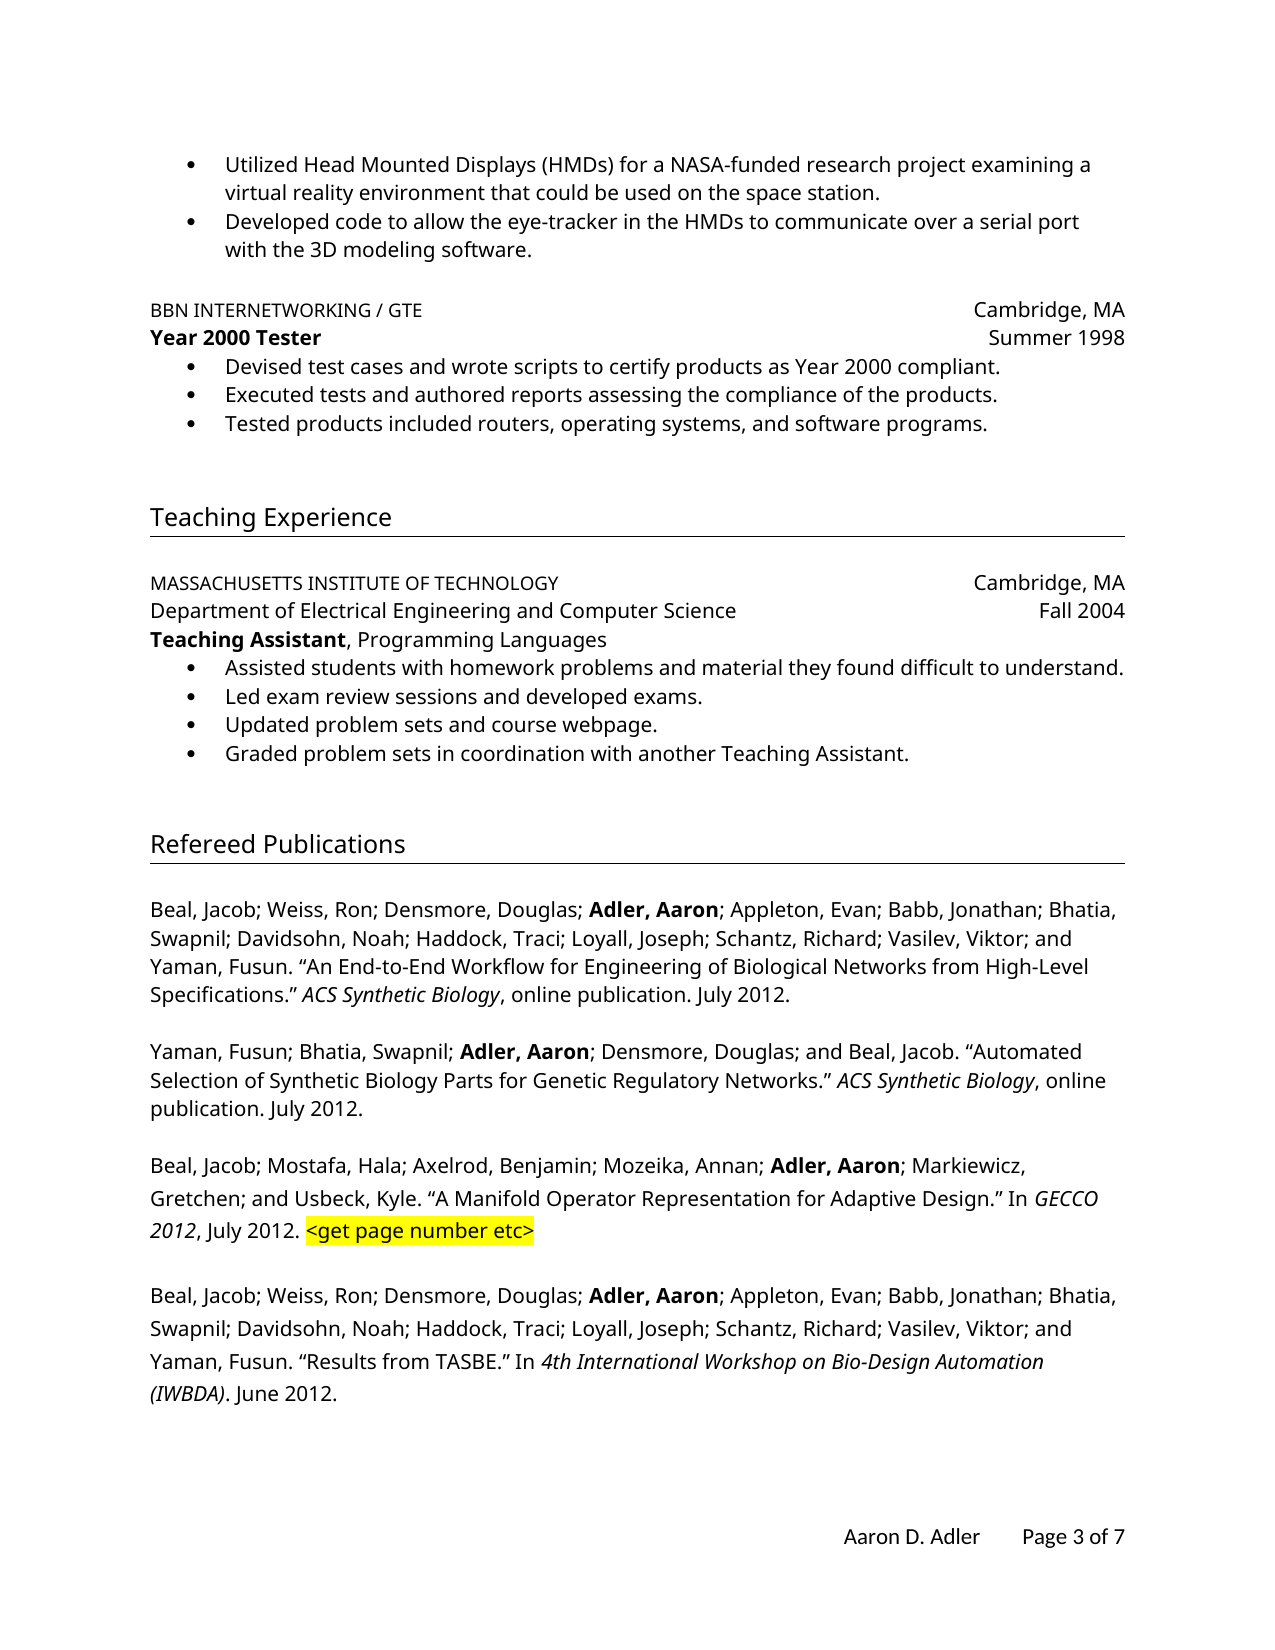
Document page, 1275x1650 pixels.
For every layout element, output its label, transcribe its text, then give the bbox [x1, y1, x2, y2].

list Assisted students with homework problems and material they found difficult to understand. [187, 653, 1125, 682]
list Updated problem sets and course webpage. [187, 710, 1125, 739]
list Utilized Head Mounted Displays (HMDs) for a NASA-funded research project examining a virtual reality environment that could be used on the space station. [187, 150, 1125, 207]
text Teaching Experience [150, 500, 1125, 536]
text Department of Electrical Engineering and Computer Science Fall 2004 [150, 597, 1125, 625]
list Executed tests and authored reports assessing the compliance of the products. [187, 380, 1125, 409]
text Year 2000 Tester Summer 1998 [150, 323, 1125, 352]
list Led exam review sessions and developed exams. [187, 682, 1125, 710]
text Yaman, Fusun; Bhatia, Swapnil; Adler, Aaron; Densmore, Douglas; and Beal, Jacob. “Automated Selection of Synthetic Biology Parts for Genetic Regulatory Networks.” ACS Synthetic Biology, online publication. July 2012. [150, 1037, 1125, 1123]
text BBN Internetworking / GTE Cambridge, MA [150, 295, 1125, 323]
text Beal, Jacob; Weiss, Ron; Densmore, Douglas; Adler, Aaron; Appleton, Evan; Babb, Jonathan; Bhatia, Swapnil; Davidsohn, Noah; Haddock, Traci; Loyall, Joseph; Schantz, Richard; Vasilev, Viktor; and Yaman, Fusun. “Results from TASBE.” In 4th International Workshop on Bio-Design Automation (IWBDA). June 2012. [150, 1282, 1125, 1408]
list Developed code to allow the eye-tracker in the HMDs to communicate over a serial port with the 3D modeling software. [187, 207, 1125, 264]
text Beal, Jacob; Weiss, Ron; Densmore, Douglas; Adler, Aaron; Appleton, Evan; Babb, Jonathan; Bhatia, Swapnil; Davidsohn, Noah; Haddock, Traci; Loyall, Joseph; Schantz, Richard; Vasilev, Viktor; and Yaman, Fusun. “An End-to-End Workflow for Engineering of Biological Networks from High-Level Specifications.” ACS Synthetic Biology, online publication. July 2012. [150, 895, 1125, 1009]
text Beal, Jacob; Mostafa, Hala; Axelrod, Benjamin; Mozeika, Annan; Adler, Aaron; Markiewicz, Gretchen; and Usbeck, Kyle. “A Manifold Operator Representation for Adaptive Design.” In GECCO 2012, July 2012. <get page number etc> [150, 1151, 1125, 1245]
text Refereed Publications [150, 827, 1125, 863]
list Graded problem sets in coordination with another Teaching Assistant. [187, 739, 1125, 767]
list Devised test cases and wrote scripts to certify products as Year 2000 compliant. [187, 352, 1125, 380]
text Massachusetts Institute of Technology Cambridge, MA [150, 568, 1125, 597]
list Tested products included routers, operating systems, and software programs. [187, 409, 1125, 437]
text Teaching Assistant, Programming Languages [150, 625, 1125, 653]
